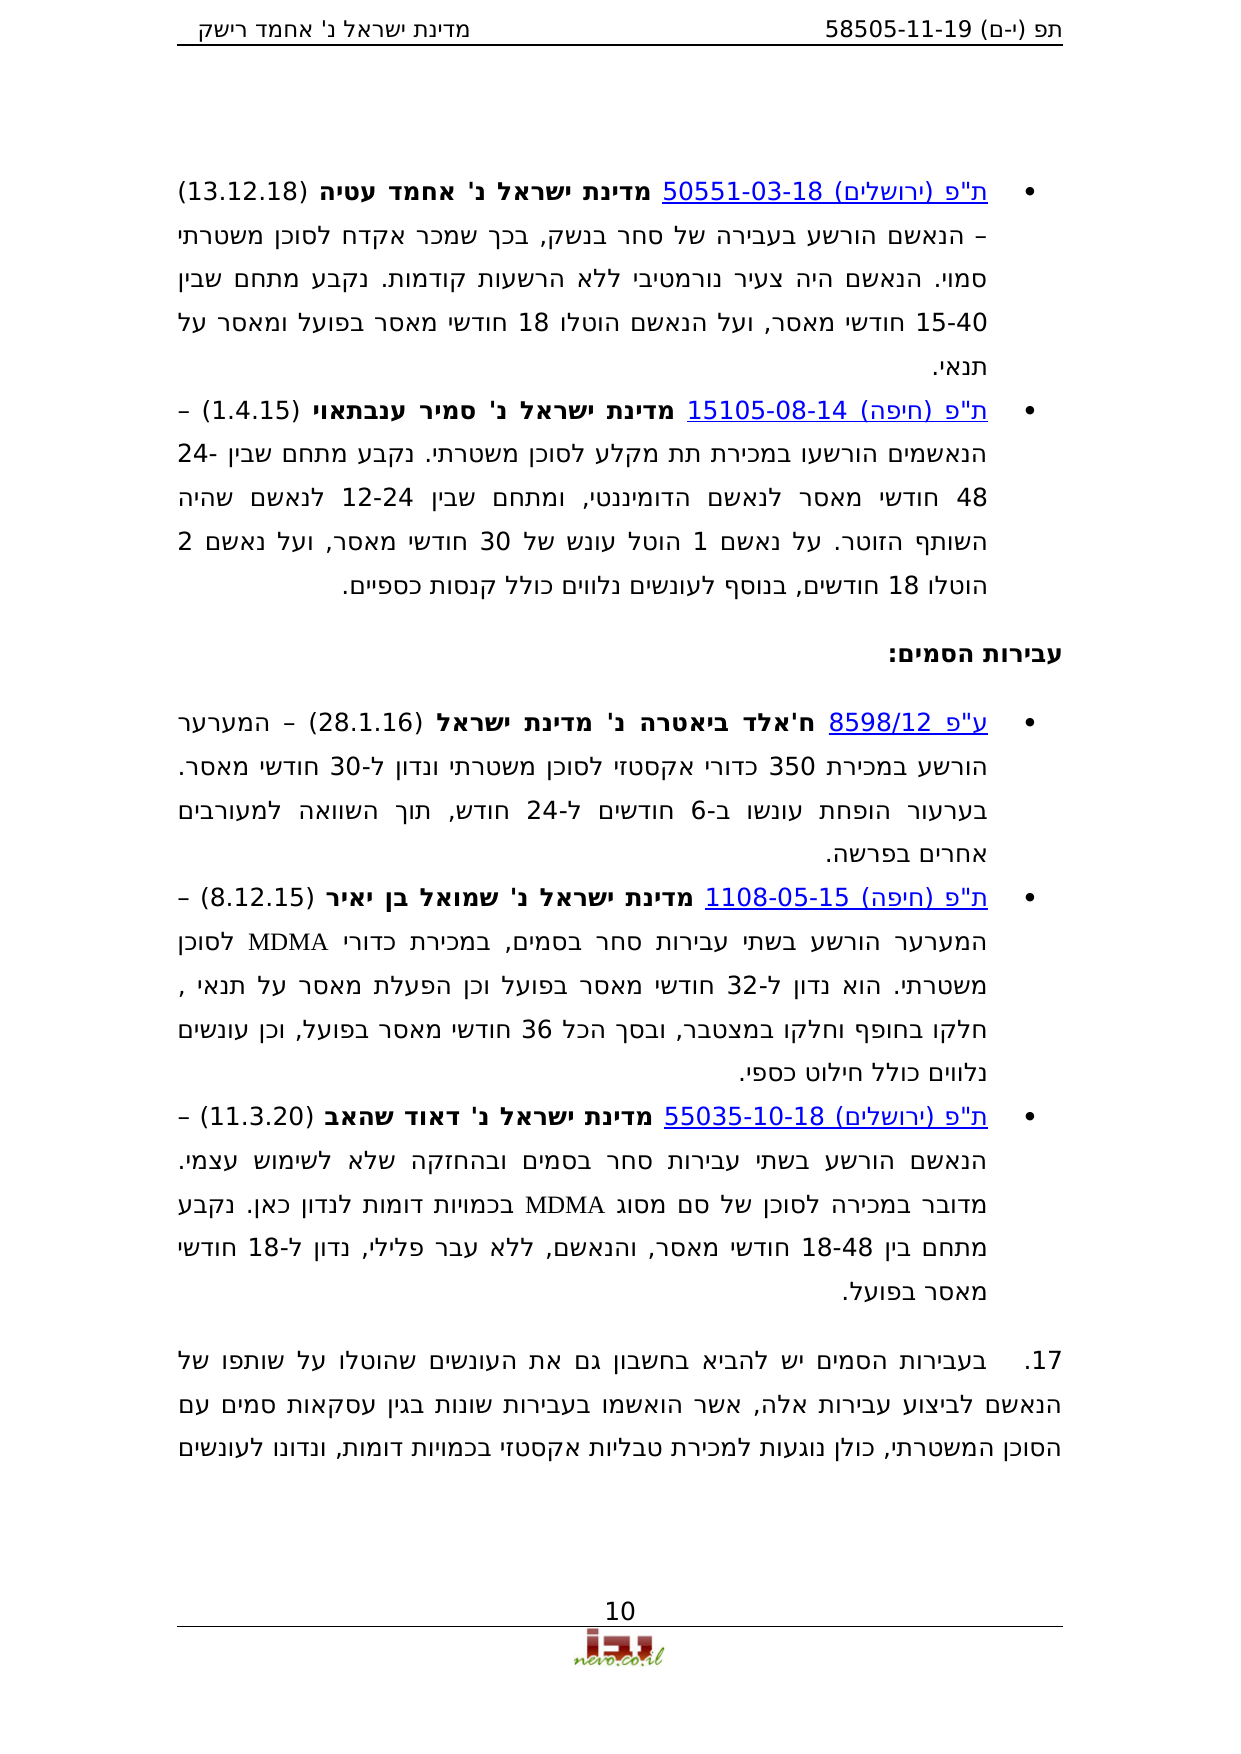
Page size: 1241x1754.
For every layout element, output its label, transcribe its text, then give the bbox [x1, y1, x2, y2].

text עבירות הסמים: [177, 640, 1063, 669]
list ת"פ (חיפה) 1108-05-15 מדינת ישראל נ' שמואל בן יאיר (8.12.15) – המערער הורשע בשתי עבירות סחר בסמים, במכירת כדורי MDMA לסוכן משטרתי. הוא נדון ל-32 חודשי מאסר בפועל וכן הפעלת מאסר על תנאי ,חלקו בחופף וחלקו במצטבר, ובסך הכל 36 חודשי מאסר בפועל, וכן עונשים נלווים כולל חילוט כספי. [177, 883, 1026, 1088]
list ת"פ (ירושלים) 55035-10-18 מדינת ישראל נ' דאוד שהאב (11.3.20) – הנאשם הורשע בשתי עבירות סחר בסמים ובהחזקה שלא לשימוש עצמי. מדובר במכירה לסוכן של סם מסוג MDMA בכמויות דומות לנדון כאן. נקבע מתחם בין 18-48 חודשי מאסר, והנאשם, ללא עבר פלילי, נדון ל-18 חודשי מאסר בפועל. [177, 1102, 1026, 1307]
list ע"פ 8598/12 ח'אלד ביאטרה נ' מדינת ישראל (28.1.16) – המערער הורשע במכירת 350 כדורי אקסטזי לסוכן משטרתי ונדון ל-30 חודשי מאסר. בערעור הופחת עונשו ב-6 חודשים ל-24 חודש, תוך השוואה למעורבים אחרים בפרשה. [177, 708, 1026, 869]
list ת"פ (ירושלים) 50551-03-18 מדינת ישראל נ' אחמד עטיה (13.12.18) – הנאשם הורשע בעבירה של סחר בנשק, בכך שמכר אקדח לסוכן משטרתי סמוי. הנאשם היה צעיר נורמטיבי ללא הרשעות קודמות. נקבע מתחם שבין 15-40 חודשי מאסר, ועל הנאשם הוטלו 18 חודשי מאסר בפועל ומאסר על תנאי. [177, 177, 1026, 381]
list ת"פ (חיפה) 15105-08-14 מדינת ישראל נ' סמיר ענבתאוי (1.4.15) – הנאשמים הורשעו במכירת תת מקלע לסוכן משטרתי. נקבע מתחם שבין 24-48 חודשי מאסר לנאשם הדומיננטי, ומתחם שבין 12-24 לנאשם שהיה השותף הזוטר. על נאשם 1 הוטל עונש של 30 חודשי מאסר, ועל נאשם 2 הוטלו 18 חודשים, בנוסף לעונשים נלווים כולל קנסות כספיים. [177, 396, 1026, 600]
picture [574, 1628, 666, 1667]
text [177, 1346, 1063, 1463]
